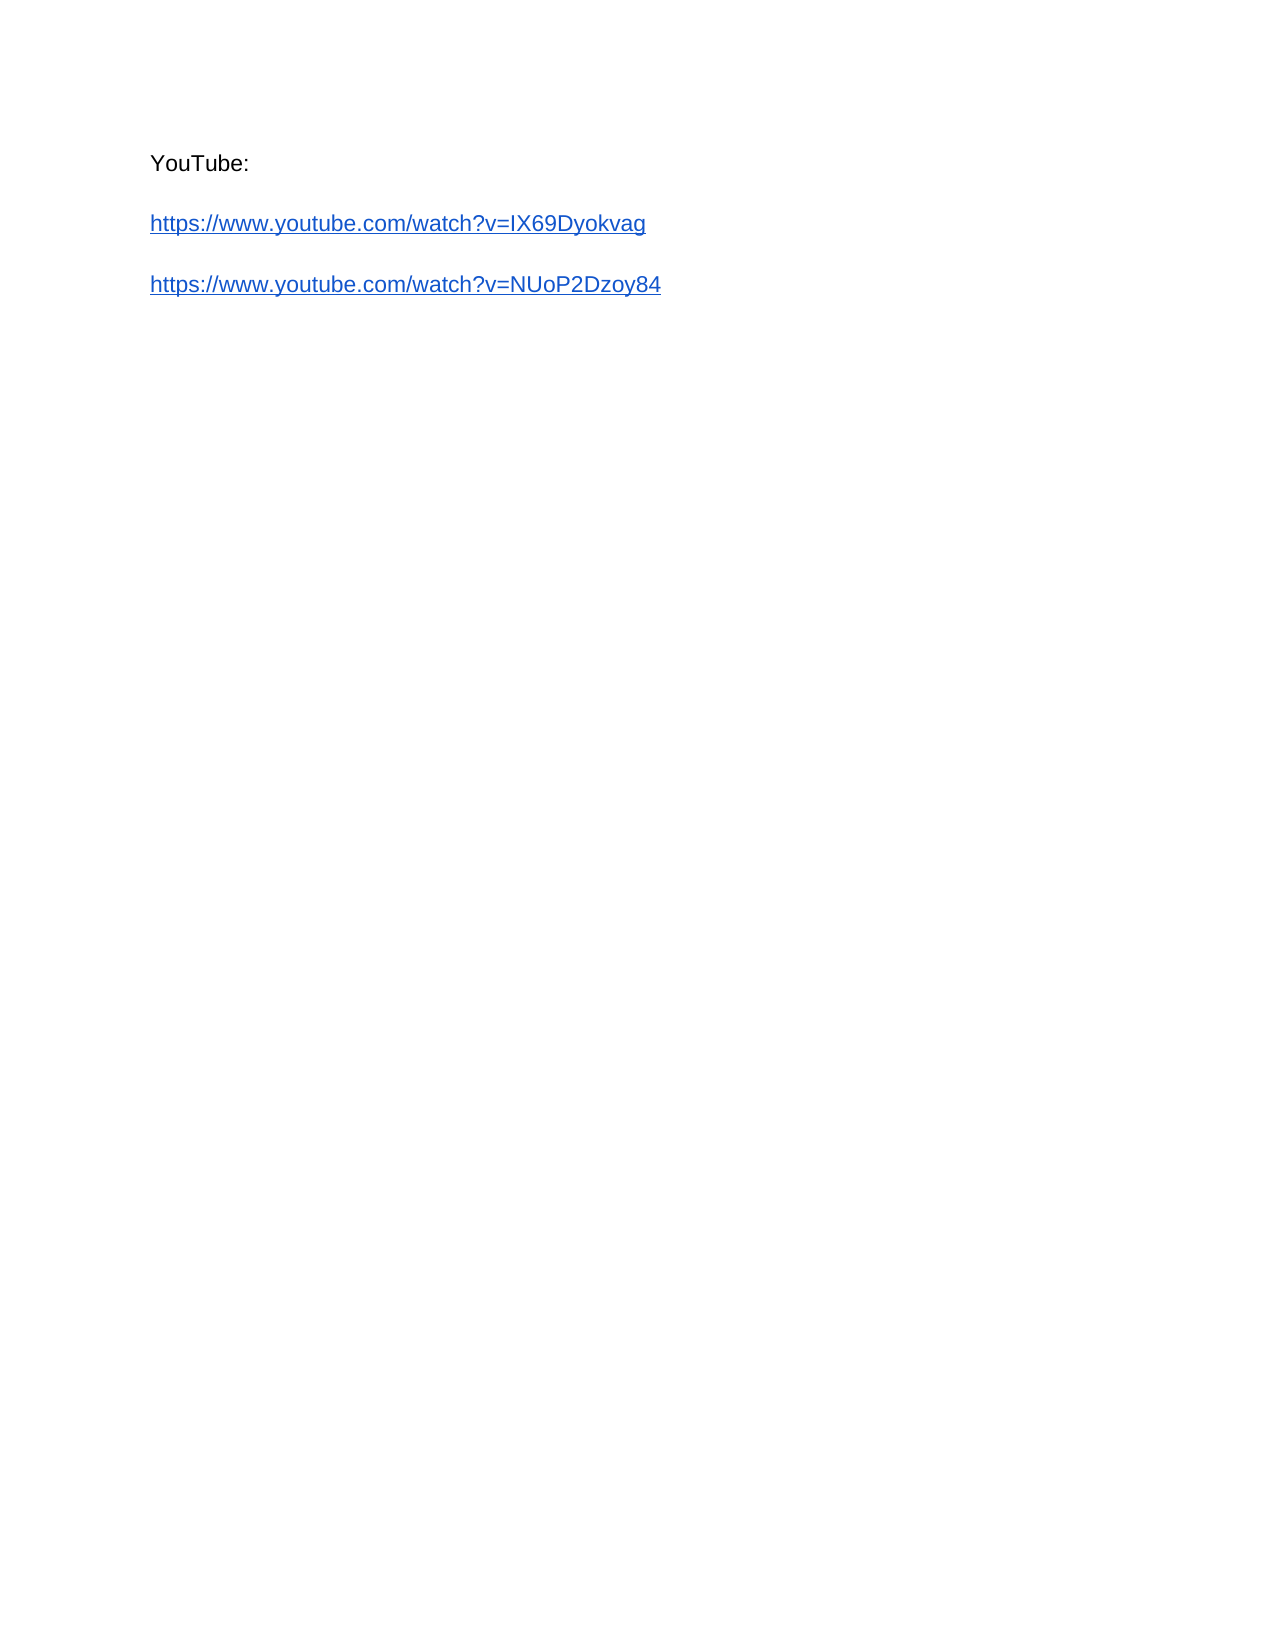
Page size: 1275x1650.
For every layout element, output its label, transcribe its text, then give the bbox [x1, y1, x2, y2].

text https://www.youtube.com/watch?v=NUoP2Dzoy84 [150, 271, 1125, 297]
text YouTube: https://www.youtube.com/watch?v=IX69Dyokvag [150, 150, 1125, 237]
